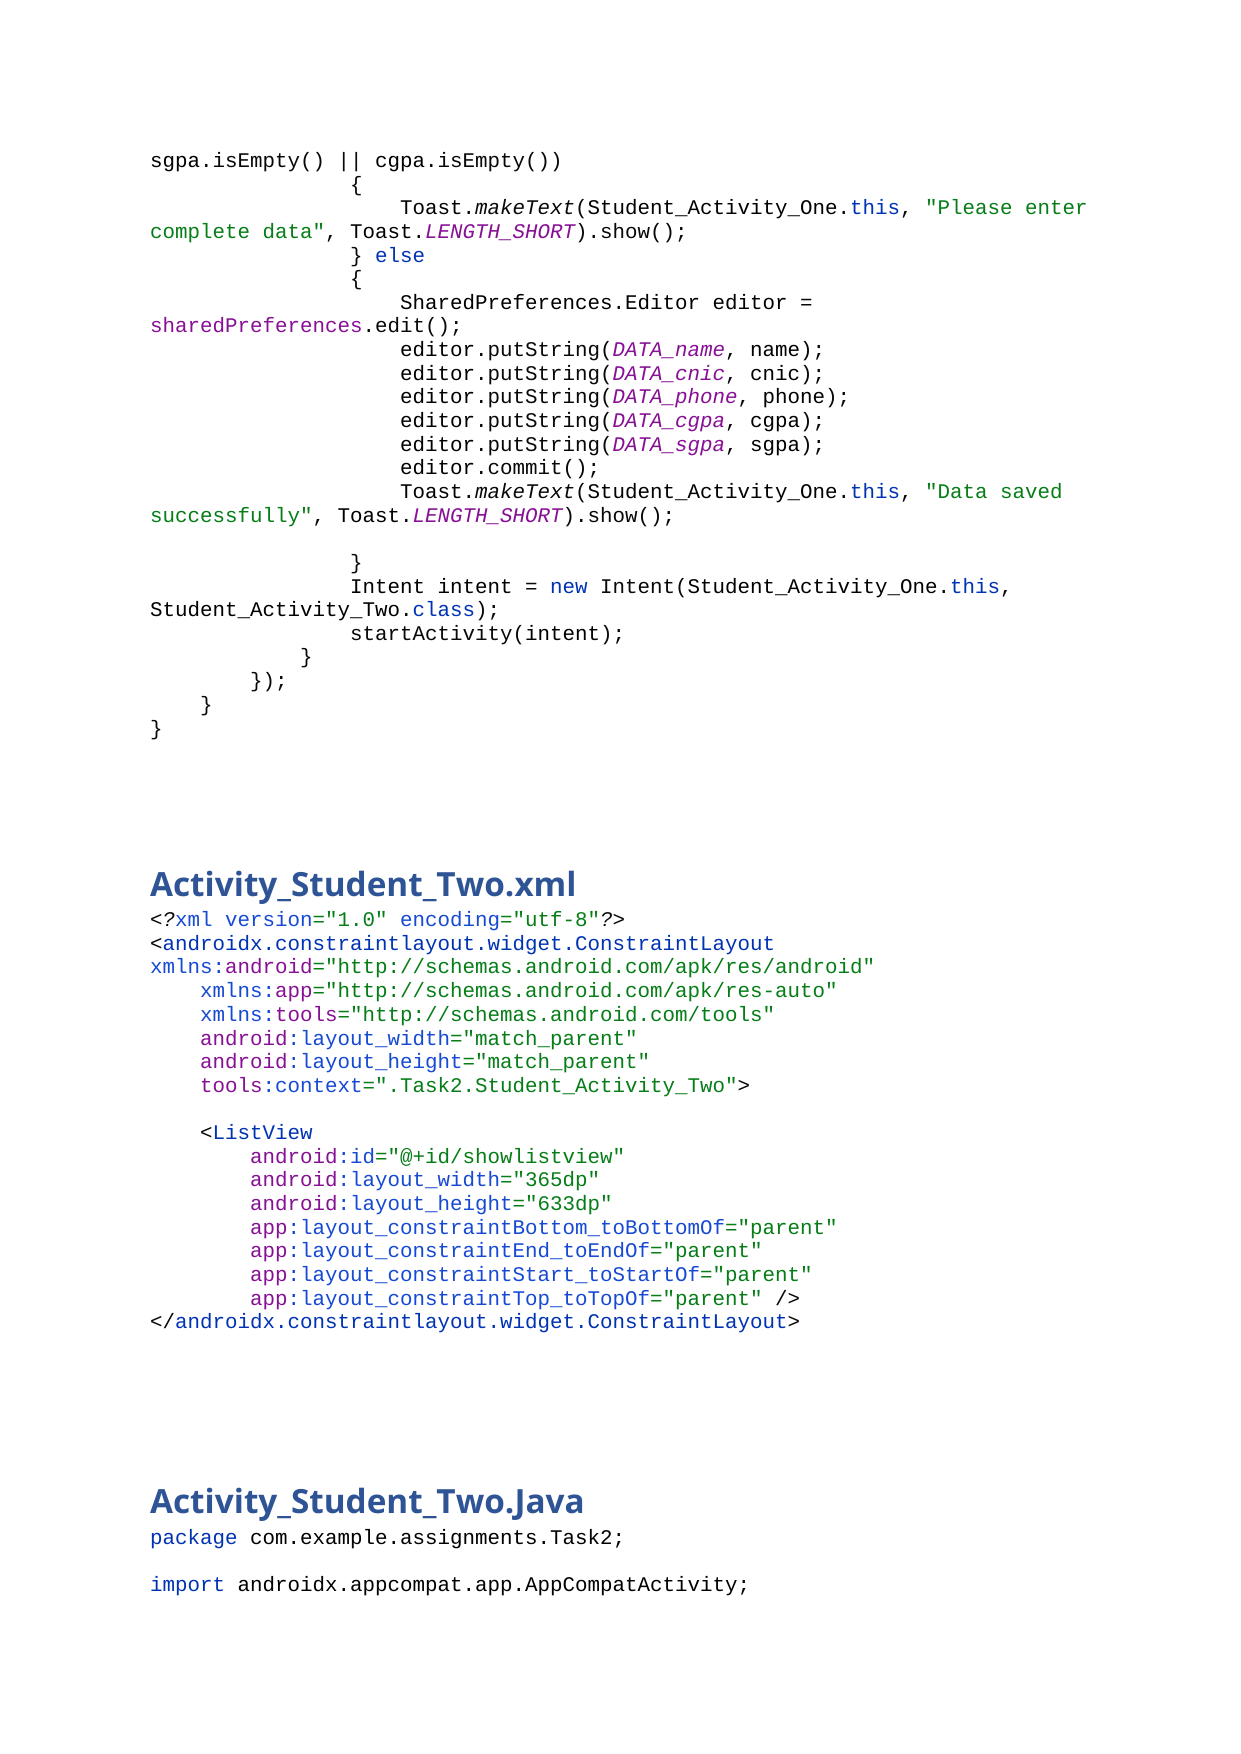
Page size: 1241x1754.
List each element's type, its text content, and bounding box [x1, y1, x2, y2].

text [150, 150, 1090, 741]
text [150, 1527, 1090, 1598]
text <?xml version="1.0" encoding="utf-8"?> <androidx.constraintlayout.widget.ConstraintLayout xmlns:android="http://schemas.android.com/apk/res/android" xmlns:app="http://schemas.android.com/apk/res-auto" xmlns:tools="http://schemas.android.com/tools" android:layout_width="match_parent" android:layout_height="match_parent" tools:context=".Task2.Student_Activity_Two"> <ListView android:id="@+id/showlistview" android:layout_width="365dp" android:layout_height="633dp" app:layout_constraintBottom_toBottomOf="parent" app:layout_constraintEnd_toEndOf="parent" app:layout_constraintStart_toStartOf="parent" app:layout_constraintTop_toTopOf="parent" /> </androidx.constraintlayout.widget.ConstraintLayout> [150, 909, 1090, 1335]
subtitle Activity_Student_Two.Java [150, 1478, 1090, 1523]
subtitle Activity_Student_Two.xml [150, 860, 1090, 906]
